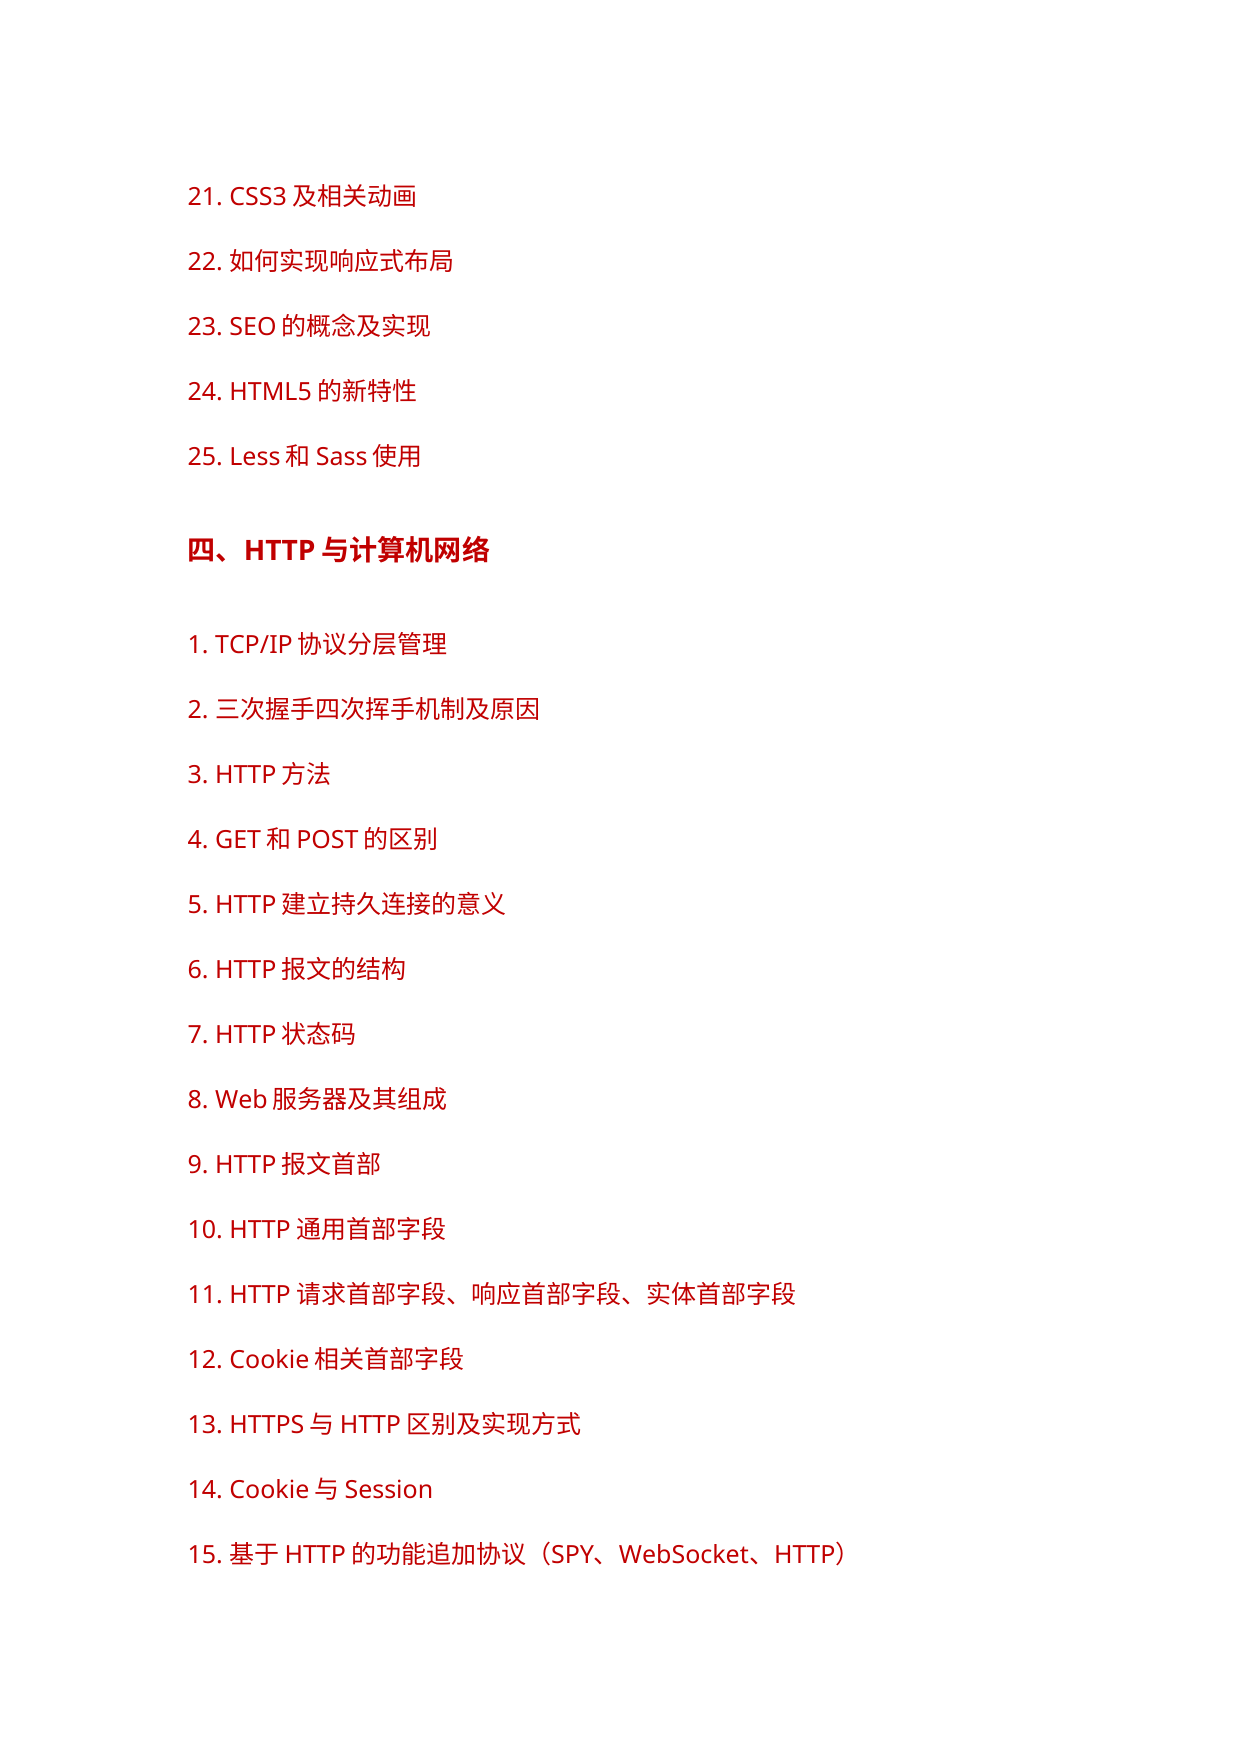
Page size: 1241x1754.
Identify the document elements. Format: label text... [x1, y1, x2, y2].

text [187, 162, 1053, 487]
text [187, 610, 1053, 1585]
subtitle 四、HTTP与计算机网络 [187, 516, 1053, 581]
